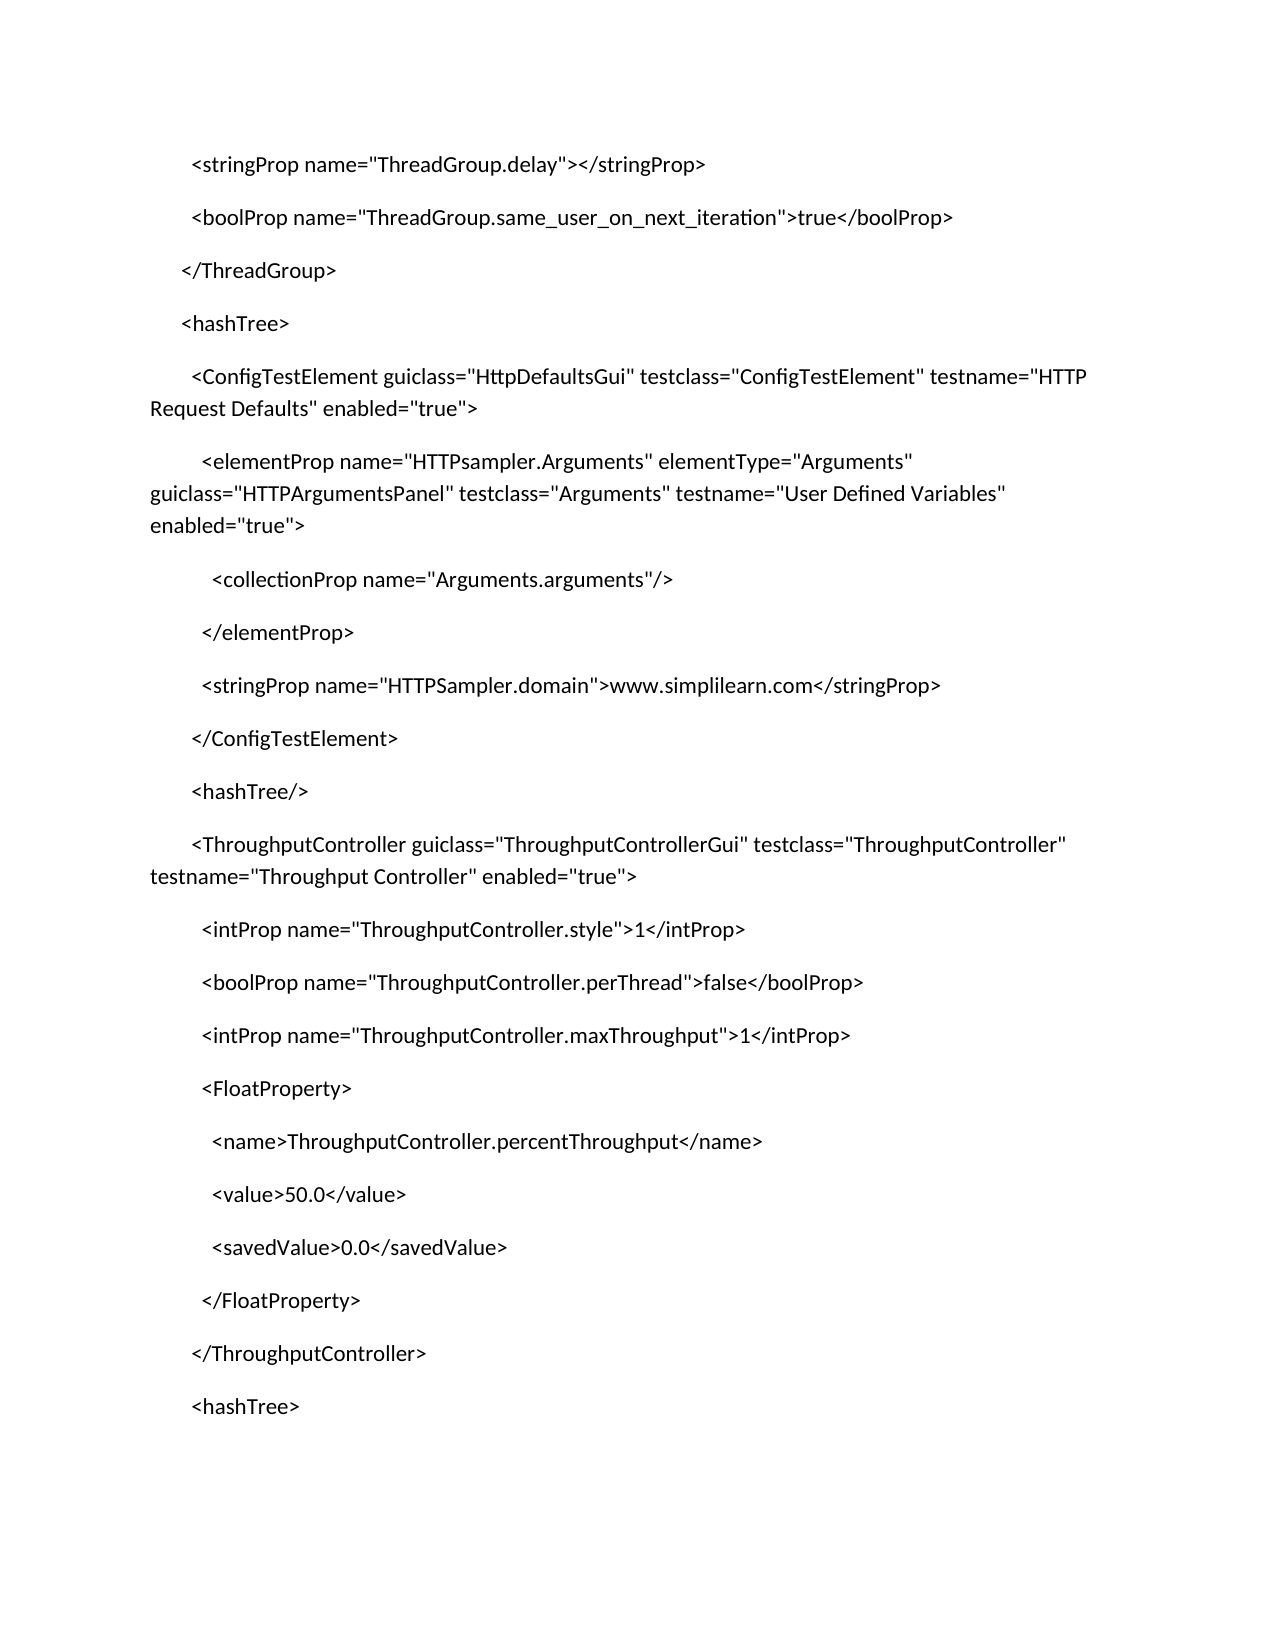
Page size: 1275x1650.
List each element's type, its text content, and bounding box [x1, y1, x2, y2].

text <hashTree> [150, 1392, 1125, 1420]
text <name>ThroughputController.percentThroughput</name> [150, 1127, 1125, 1155]
text <boolProp name="ThreadGroup.same_user_on_next_iteration">true</boolProp> [150, 203, 1125, 231]
text <stringProp name="ThreadGroup.delay"></stringProp> [150, 150, 1125, 178]
text <boolProp name="ThroughputController.perThread">false</boolProp> [150, 968, 1125, 996]
text <ConfigTestElement guiclass="HttpDefaultsGui" testclass="ConfigTestElement" testname="HTTP Request Defaults" enabled="true"> [150, 362, 1125, 422]
text <hashTree/> [150, 777, 1125, 805]
text </ConfigTestElement> [150, 724, 1125, 752]
text <collectionProp name="Arguments.arguments"/> [150, 565, 1125, 593]
text <savedValue>0.0</savedValue> [150, 1233, 1125, 1261]
text <stringProp name="HTTPSampler.domain">www.simplilearn.com</stringProp> [150, 671, 1125, 699]
text </elementProp> [150, 618, 1125, 646]
text </ThreadGroup> [150, 256, 1125, 284]
text <intProp name="ThroughputController.maxThroughput">1</intProp> [150, 1021, 1125, 1049]
text </ThroughputController> [150, 1339, 1125, 1367]
text <FloatProperty> [150, 1074, 1125, 1102]
text </FloatProperty> [150, 1286, 1125, 1314]
text <value>50.0</value> [150, 1180, 1125, 1208]
text <elementProp name="HTTPsampler.Arguments" elementType="Arguments" guiclass="HTTPArgumentsPanel" testclass="Arguments" testname="User Defined Variables" enabled="true"> [150, 447, 1125, 540]
text <intProp name="ThroughputController.style">1</intProp> [150, 915, 1125, 943]
text <hashTree> [150, 309, 1125, 337]
text <ThroughputController guiclass="ThroughputControllerGui" testclass="ThroughputController" testname="Throughput Controller" enabled="true"> [150, 830, 1125, 890]
